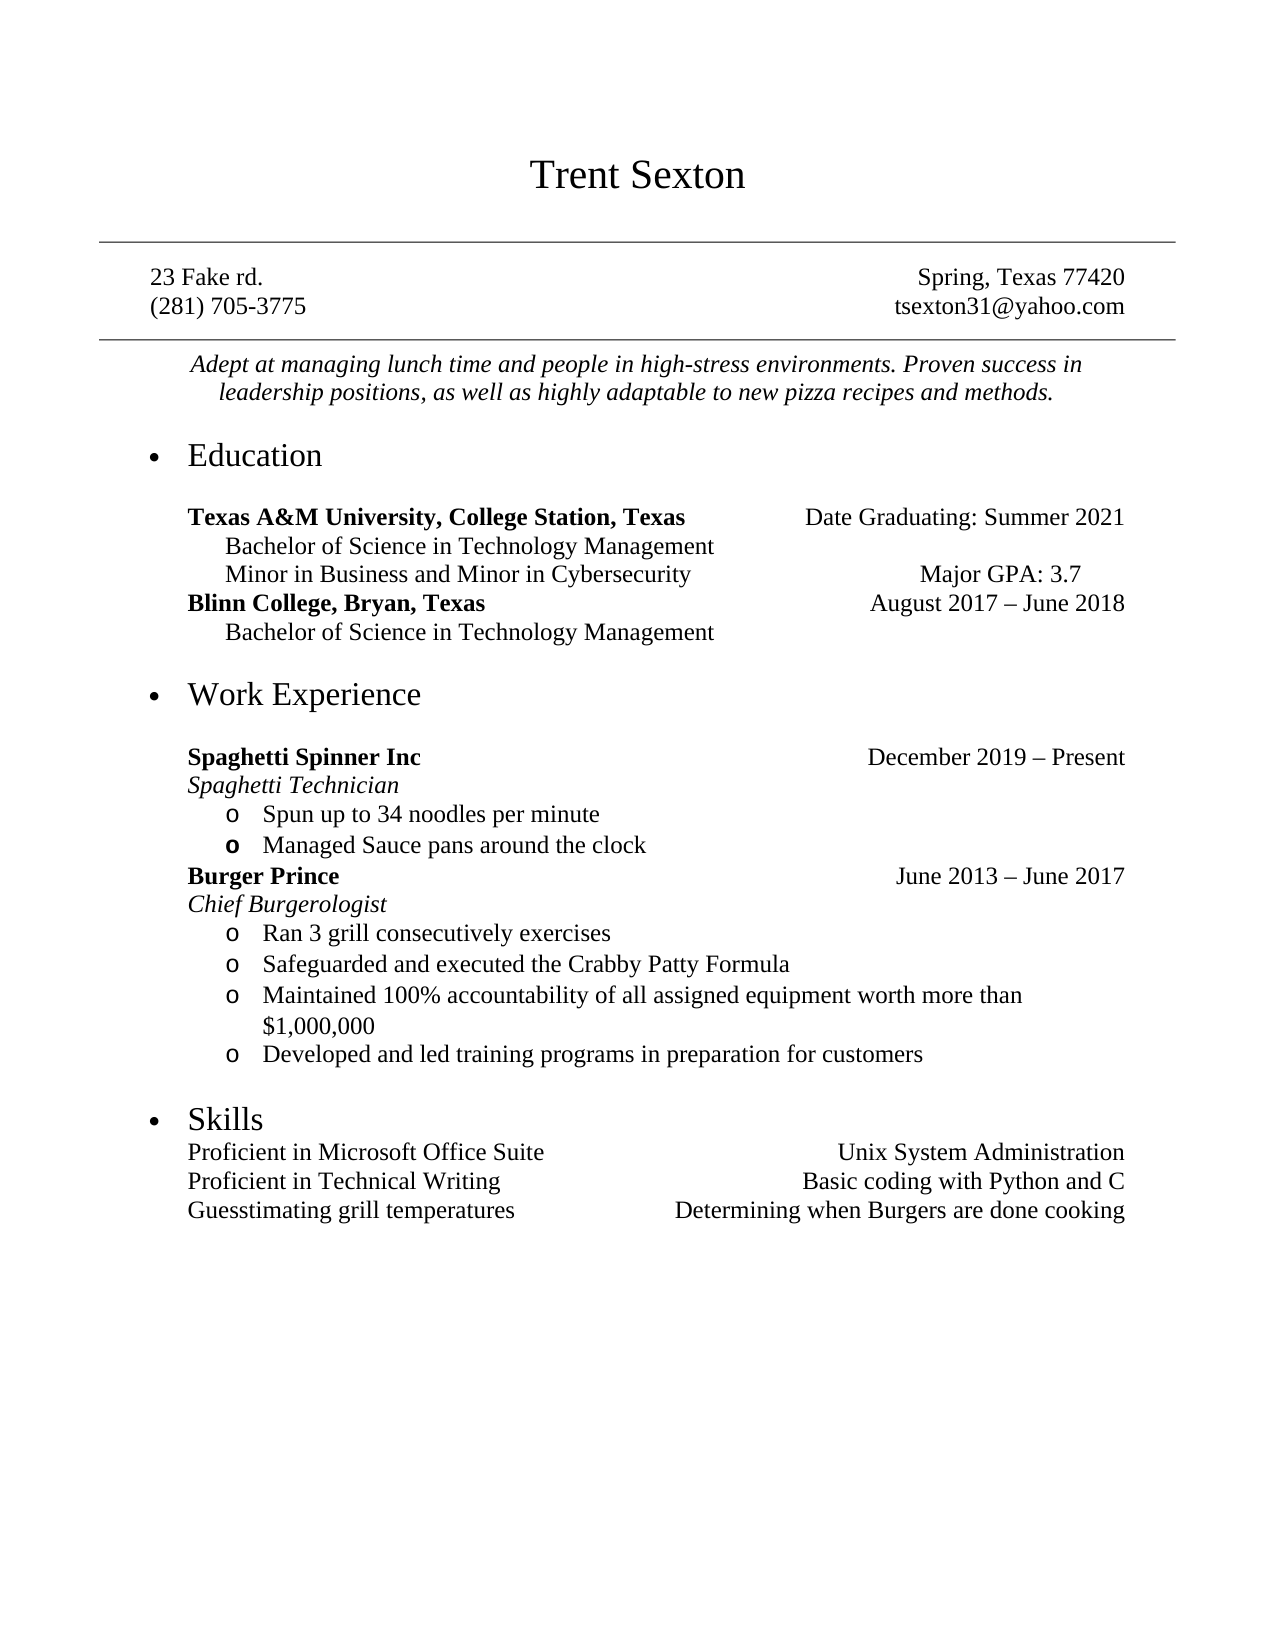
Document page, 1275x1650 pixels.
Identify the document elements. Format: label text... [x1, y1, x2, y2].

list Spun up to 34 noodles per minute [225, 799, 1125, 830]
text Spaghetti Spinner Inc December 2019 – Present [187, 742, 1125, 770]
text Proficient in Technical Writing Basic coding with Python and C [187, 1166, 1125, 1195]
text Bachelor of Science in Technology Management [187, 617, 1125, 646]
text Adept at managing lunch time and people in high-stress environments. Proven success in leadership positions, as well as highly adaptable to new pizza recipes and methods. [150, 349, 1125, 406]
list Developed and led training programs in preparation for customers [225, 1039, 1125, 1070]
list Managed Sauce pans around the clock [225, 830, 1125, 861]
list Maintained 100% accountability of all assigned equipment worth more than $1,000,000 [225, 980, 1125, 1039]
list Ran 3 grill consecutively exercises [225, 918, 1125, 949]
text Guesstimating grill temperatures Determining when Burgers are done cooking [187, 1195, 1125, 1224]
text (281) 705-3775 tsexton31@yahoo.com [150, 291, 1125, 320]
text Blinn College, Bryan, Texas August 2017 – June 2018 [187, 588, 1125, 617]
text Proficient in Microsoft Office Suite Unix System Administration [187, 1137, 1125, 1166]
list Work Experience [150, 674, 1125, 713]
text Texas A&M University, College Station, Texas Date Graduating: Summer 2021 [187, 502, 1125, 531]
text 23 Fake rd. Spring, Texas 77420 [150, 262, 1125, 291]
text Spaghetti Technician [187, 770, 1125, 799]
list Skills [150, 1099, 1125, 1137]
list Safeguarded and executed the Crabby Patty Formula [225, 949, 1125, 980]
text Burger Prince June 2013 – June 2017 [187, 861, 1125, 889]
text Chief Burgerologist [187, 889, 1125, 918]
text Trent Sexton [150, 150, 1125, 198]
text Bachelor of Science in Technology Management [225, 531, 1125, 559]
text Minor in Business and Minor in Cybersecurity Major GPA: 3.7 [225, 559, 1125, 588]
list Education [150, 435, 1125, 473]
